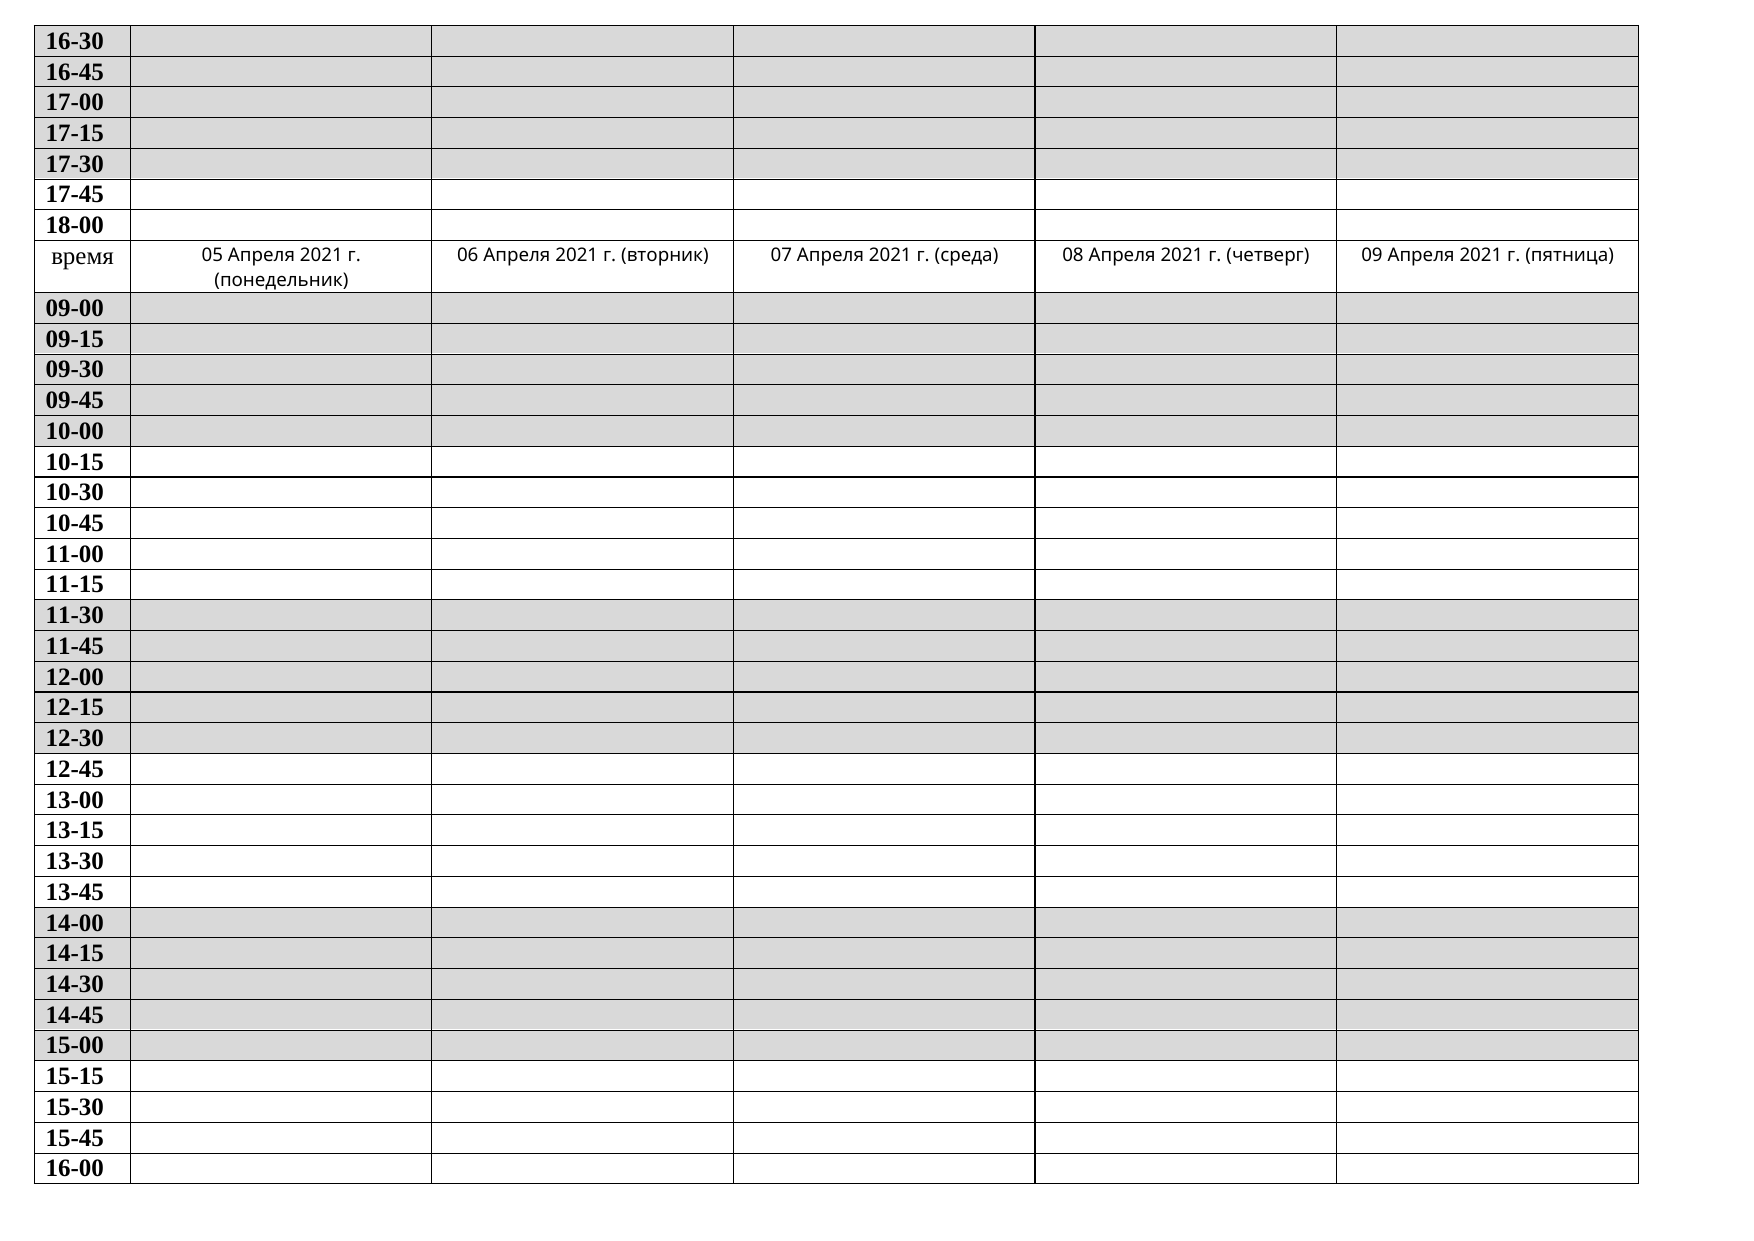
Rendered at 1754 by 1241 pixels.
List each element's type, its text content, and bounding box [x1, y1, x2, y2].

table_cell 09-45 [35, 385, 130, 415]
table_cell [432, 416, 733, 446]
table_cell [1036, 1154, 1336, 1183]
table_cell [734, 938, 1034, 968]
table_cell [131, 324, 431, 353]
table_cell [432, 1123, 733, 1152]
table_cell 15-30 [35, 1092, 130, 1122]
table_cell [1337, 416, 1638, 446]
table_cell [131, 1031, 431, 1060]
table_cell 17-45 [35, 180, 130, 209]
table_cell [1036, 539, 1336, 568]
table_cell [131, 210, 431, 240]
table_cell [734, 447, 1034, 476]
table_cell [1036, 754, 1336, 784]
table_cell [734, 87, 1034, 117]
table_cell [1036, 662, 1336, 691]
table_cell [131, 938, 431, 968]
table_cell [1036, 293, 1336, 323]
table_cell [1337, 26, 1638, 56]
table_cell [131, 1092, 431, 1122]
table_cell [1337, 723, 1638, 753]
table_cell [1036, 1123, 1336, 1152]
table_cell [1337, 693, 1638, 722]
table_cell [1337, 539, 1638, 568]
table_cell [131, 723, 431, 753]
table_cell [131, 754, 431, 784]
table_cell 12-15 [35, 693, 130, 722]
table_cell [432, 1154, 733, 1183]
table_cell [734, 180, 1034, 209]
table_cell 10-00 [35, 416, 130, 446]
table_cell 14-00 [35, 908, 130, 937]
table_cell [131, 1000, 431, 1029]
table_cell [1337, 1123, 1638, 1152]
table_cell [1036, 26, 1336, 56]
table_cell [1337, 600, 1638, 630]
table_cell 16-00 [35, 1154, 130, 1183]
table_cell [1337, 938, 1638, 968]
table_cell [734, 1000, 1034, 1029]
table_cell [1036, 877, 1336, 907]
table_cell [432, 385, 733, 415]
table_cell [131, 87, 431, 117]
table_cell [131, 908, 431, 937]
table_cell [1337, 969, 1638, 999]
table_cell [734, 969, 1034, 999]
table_cell 15-45 [35, 1123, 130, 1152]
table_cell [734, 815, 1034, 845]
table_cell [131, 1061, 431, 1091]
table_cell [131, 118, 431, 148]
table_cell [1337, 149, 1638, 178]
table_cell [131, 355, 431, 384]
table_cell [734, 1123, 1034, 1152]
table_cell [1036, 324, 1336, 353]
table_cell [1337, 385, 1638, 415]
table_cell [432, 210, 733, 240]
table_cell [131, 149, 431, 178]
table_cell [1337, 355, 1638, 384]
table_cell [131, 478, 431, 507]
table_cell [1337, 815, 1638, 845]
table_cell [734, 1061, 1034, 1091]
table_cell [432, 908, 733, 937]
table_cell [1036, 149, 1336, 178]
table_cell [1036, 478, 1336, 507]
table_cell [131, 662, 431, 691]
table_cell [432, 969, 733, 999]
table_cell [1036, 210, 1336, 240]
table_cell [734, 570, 1034, 599]
table_cell [734, 478, 1034, 507]
table_cell [432, 26, 733, 56]
table_cell [1036, 1000, 1336, 1029]
table_cell [432, 723, 733, 753]
table_cell [1337, 631, 1638, 661]
table_cell [734, 355, 1034, 384]
table_cell 05 Апреля 2021 г. (понедельник) [131, 241, 431, 292]
table_cell [432, 478, 733, 507]
table_cell 13-00 [35, 785, 130, 814]
table_cell [1036, 969, 1336, 999]
table_cell [734, 118, 1034, 148]
table_cell [1036, 908, 1336, 937]
table_cell 10-15 [35, 447, 130, 476]
table_cell [432, 87, 733, 117]
table_cell [1036, 508, 1336, 538]
table_cell [1337, 1154, 1638, 1183]
table_cell [1337, 754, 1638, 784]
table_cell [734, 416, 1034, 446]
table_cell [1337, 662, 1638, 691]
table_cell 11-15 [35, 570, 130, 599]
table_cell [1337, 846, 1638, 876]
table_cell [432, 508, 733, 538]
table_cell [1036, 600, 1336, 630]
table_cell [734, 877, 1034, 907]
table_cell [131, 447, 431, 476]
table_cell [131, 57, 431, 86]
table_cell [432, 149, 733, 178]
table_cell [1036, 447, 1336, 476]
table_cell [131, 877, 431, 907]
table_cell [432, 938, 733, 968]
table_cell [432, 815, 733, 845]
table_cell [734, 1031, 1034, 1060]
table_cell [432, 877, 733, 907]
table_cell [1036, 938, 1336, 968]
table_cell [1337, 118, 1638, 148]
table_cell 14-15 [35, 938, 130, 968]
table_cell 08 Апреля 2021 г. (четверг) [1036, 241, 1336, 292]
table_cell [432, 1031, 733, 1060]
table_cell [131, 969, 431, 999]
table_cell [1337, 210, 1638, 240]
table_cell [1036, 723, 1336, 753]
table_cell [432, 293, 733, 323]
table_cell [432, 447, 733, 476]
table_cell [1337, 785, 1638, 814]
table_cell [432, 180, 733, 209]
table_cell [1036, 180, 1336, 209]
table_cell [734, 693, 1034, 722]
table_cell [1337, 508, 1638, 538]
table_cell [131, 293, 431, 323]
table_cell [1036, 385, 1336, 415]
table_cell [1337, 1031, 1638, 1060]
table_cell [1337, 877, 1638, 907]
table_cell [131, 815, 431, 845]
table_cell [1337, 324, 1638, 353]
table_cell [432, 324, 733, 353]
table_cell [1337, 57, 1638, 86]
table_cell [131, 693, 431, 722]
table_cell [1036, 355, 1336, 384]
table_cell [734, 324, 1034, 353]
table_cell [1337, 1061, 1638, 1091]
table_cell [1036, 693, 1336, 722]
table_cell 14-45 [35, 1000, 130, 1029]
table_cell 10-45 [35, 508, 130, 538]
table_cell [734, 149, 1034, 178]
table_cell [131, 539, 431, 568]
table_cell 13-15 [35, 815, 130, 845]
table_cell 06 Апреля 2021 г. (вторник) [432, 241, 733, 292]
table_cell [131, 600, 431, 630]
table_cell [734, 846, 1034, 876]
table_cell [1337, 180, 1638, 209]
table_cell 10-30 [35, 478, 130, 507]
table_cell [432, 754, 733, 784]
table_cell [432, 785, 733, 814]
table_cell [734, 210, 1034, 240]
table_cell [734, 385, 1034, 415]
table_cell [734, 754, 1034, 784]
table_cell 12-30 [35, 723, 130, 753]
table_cell 17-00 [35, 87, 130, 117]
table_cell [1036, 118, 1336, 148]
table_cell [432, 1000, 733, 1029]
table_cell [131, 846, 431, 876]
table_cell [734, 908, 1034, 937]
table_cell [1337, 1000, 1638, 1029]
table_cell [734, 26, 1034, 56]
table_cell [131, 785, 431, 814]
table_cell [131, 1154, 431, 1183]
table_cell [734, 539, 1034, 568]
table_cell [1337, 478, 1638, 507]
table_cell 13-45 [35, 877, 130, 907]
table_cell [432, 570, 733, 599]
table_cell 17-15 [35, 118, 130, 148]
table_cell [131, 385, 431, 415]
table_cell 14-30 [35, 969, 130, 999]
table_cell [1036, 1031, 1336, 1060]
table_cell 15-15 [35, 1061, 130, 1091]
table_cell [432, 662, 733, 691]
table_cell [1036, 416, 1336, 446]
table_cell [432, 57, 733, 86]
table_cell 12-00 [35, 662, 130, 691]
table_cell [432, 846, 733, 876]
table_cell [734, 723, 1034, 753]
table_cell 11-30 [35, 600, 130, 630]
table_cell [432, 1092, 733, 1122]
table_cell 16-30 [35, 26, 130, 56]
table_cell [1337, 570, 1638, 599]
table_cell [432, 693, 733, 722]
table_cell 11-00 [35, 539, 130, 568]
table_cell [734, 508, 1034, 538]
table_cell [1036, 570, 1336, 599]
table_cell [131, 508, 431, 538]
table_cell 17-30 [35, 149, 130, 178]
table_cell [1036, 1092, 1336, 1122]
table_cell [1337, 1092, 1638, 1122]
table_cell [734, 785, 1034, 814]
table_cell 11-45 [35, 631, 130, 661]
table_cell время [35, 241, 130, 292]
table_cell [131, 631, 431, 661]
table_cell [1036, 846, 1336, 876]
table_cell 07 Апреля 2021 г. (среда) [734, 241, 1034, 292]
table_cell [1036, 785, 1336, 814]
table_cell [734, 600, 1034, 630]
table_cell [432, 631, 733, 661]
table_cell [1337, 293, 1638, 323]
table_cell [1036, 57, 1336, 86]
table_cell 09-15 [35, 324, 130, 353]
table_cell [734, 57, 1034, 86]
table_cell 09 Апреля 2021 г. (пятница) [1337, 241, 1638, 292]
table_cell [734, 293, 1034, 323]
table_cell [131, 26, 431, 56]
table_cell [734, 1092, 1034, 1122]
table_cell [1337, 447, 1638, 476]
table_cell 15-00 [35, 1031, 130, 1060]
table_cell [1036, 87, 1336, 117]
table_cell [1036, 815, 1336, 845]
table_cell [432, 355, 733, 384]
table_cell 12-45 [35, 754, 130, 784]
table_cell 09-30 [35, 355, 130, 384]
table_cell 09-00 [35, 293, 130, 323]
table_cell [432, 600, 733, 630]
table_cell 16-45 [35, 57, 130, 86]
table_cell [131, 416, 431, 446]
table_cell [432, 539, 733, 568]
table_cell [432, 118, 733, 148]
table_cell [1036, 1061, 1336, 1091]
table_cell [1036, 631, 1336, 661]
table_cell [131, 570, 431, 599]
table_cell 18-00 [35, 210, 130, 240]
table_cell [734, 662, 1034, 691]
table_cell [432, 1061, 733, 1091]
table_cell 13-30 [35, 846, 130, 876]
table_cell [131, 180, 431, 209]
table_cell [1337, 908, 1638, 937]
table_cell [734, 1154, 1034, 1183]
table_cell [734, 631, 1034, 661]
table_cell [1337, 87, 1638, 117]
table_cell [131, 1123, 431, 1152]
